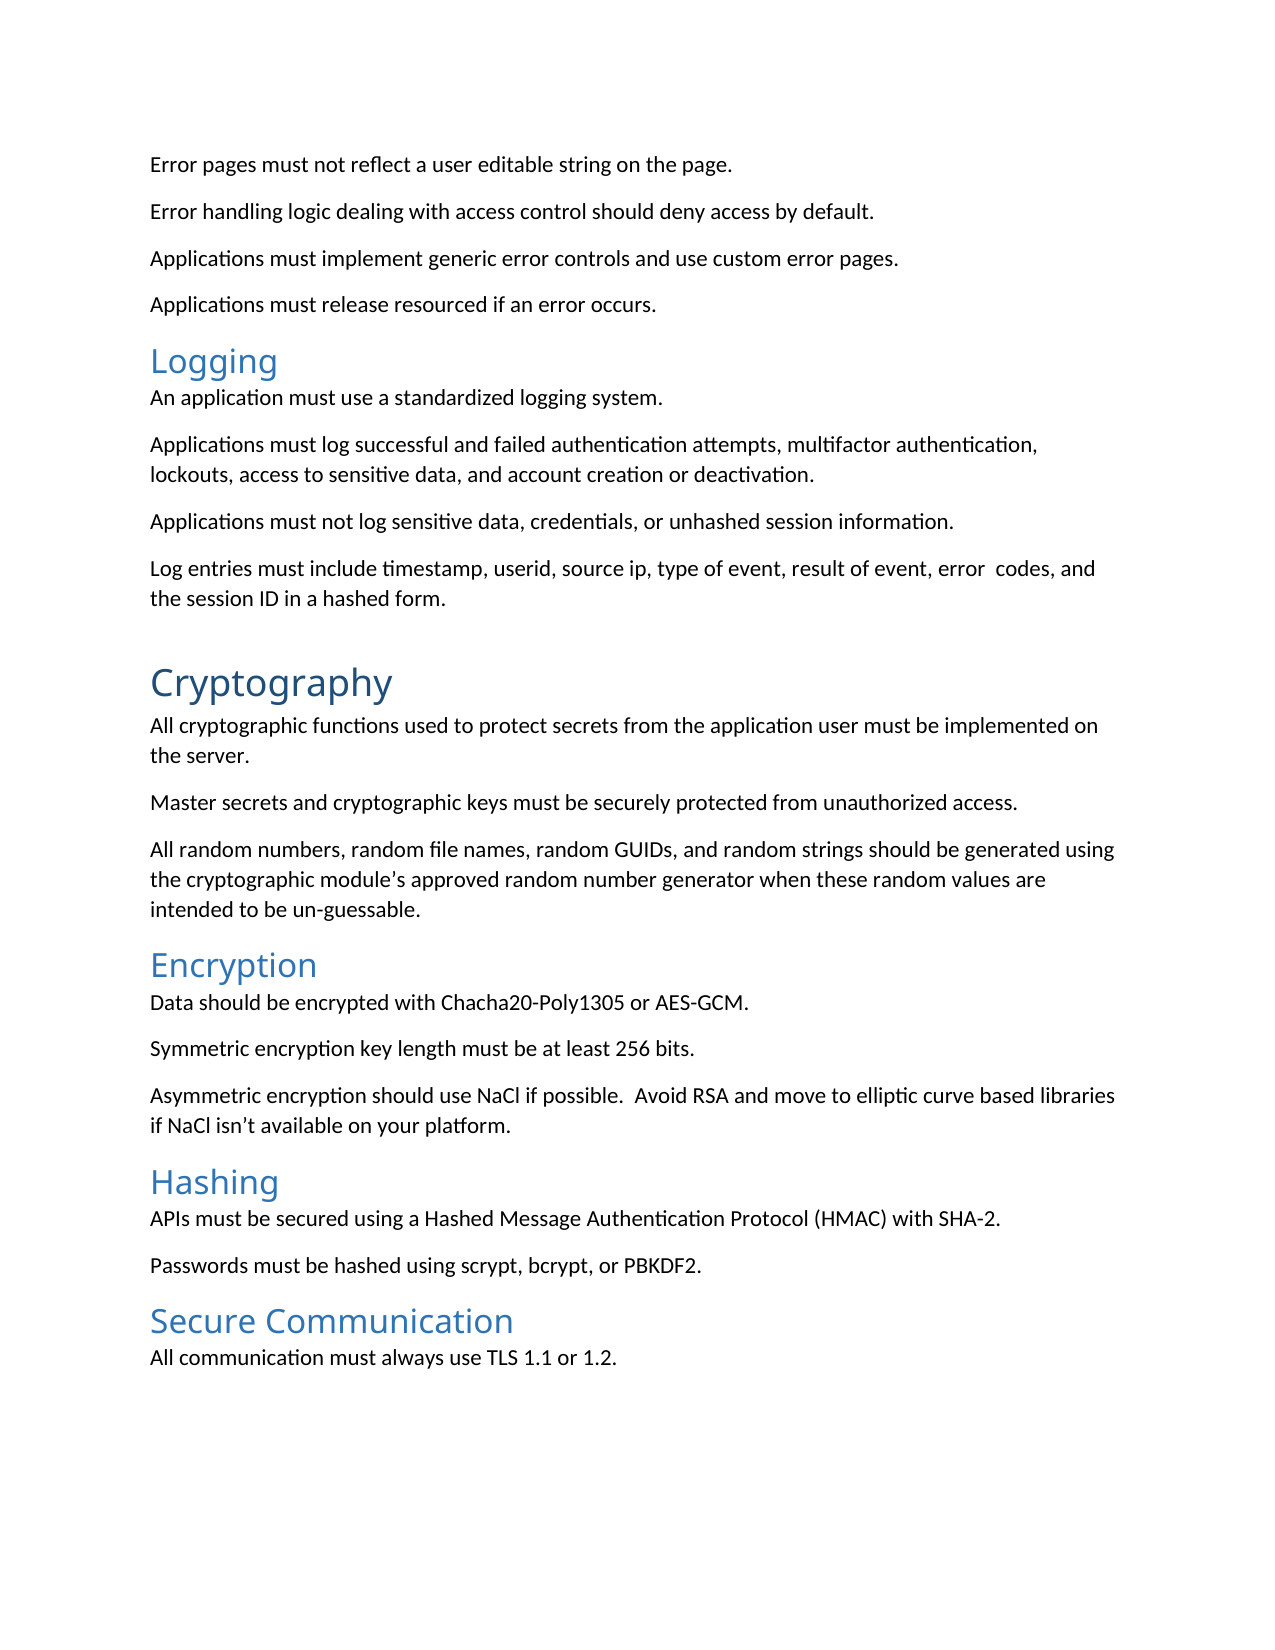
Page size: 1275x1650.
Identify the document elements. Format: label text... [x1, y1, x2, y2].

text Applications must not log sensitive data, credentials, or unhashed session information. [150, 507, 1125, 535]
text Applications must implement generic error controls and use custom error pages. [150, 244, 1125, 272]
subtitle Cryptography [150, 656, 1125, 707]
text Passwords must be hashed using scrypt, bcrypt, or PBKDF2. [150, 1251, 1125, 1279]
text All random numbers, random file names, random GUIDs, and random strings should be generated using the cryptographic module’s approved random number generator when these random values are intended to be un-guessable. [150, 835, 1125, 923]
text Applications must release resourced if an error occurs. [150, 291, 1125, 319]
text Error handling logic dealing with access control should deny access by default. [150, 197, 1125, 225]
subtitle Encryption [150, 942, 1125, 988]
text All communication must always use TLS 1.1 or 1.2. [150, 1343, 1125, 1371]
text Asymmetric encryption should use NaCl if possible. Avoid RSA and move to elliptic curve based libraries if NaCl isn’t available on your platform. [150, 1081, 1125, 1140]
subtitle Secure Communication [150, 1298, 1125, 1343]
text Applications must log successful and failed authentication attempts, multifactor authentication, lockouts, access to sensitive data, and account creation or deactivation. [150, 430, 1125, 488]
text Error pages must not reflect a user editable string on the page. [150, 150, 1125, 178]
text APIs must be secured using a Hashed Message Authentication Protocol (HMAC) with SHA-2. [150, 1204, 1125, 1232]
subtitle Hashing [150, 1158, 1125, 1204]
text Master secrets and cryptographic keys must be securely protected from unauthorized access. [150, 788, 1125, 816]
subtitle Logging [150, 337, 1125, 383]
text All cryptographic functions used to protect secrets from the application user must be implemented on the server. [150, 711, 1125, 769]
text Log entries must include timestamp, userid, source ip, type of event, result of event, error codes, and the session ID in a hashed form. [150, 554, 1125, 612]
text Symmetric encryption key length must be at least 256 bits. [150, 1034, 1125, 1063]
text Data should be encrypted with Chacha20-Poly1305 or AES-GCM. [150, 988, 1125, 1016]
text An application must use a standardized logging system. [150, 383, 1125, 411]
